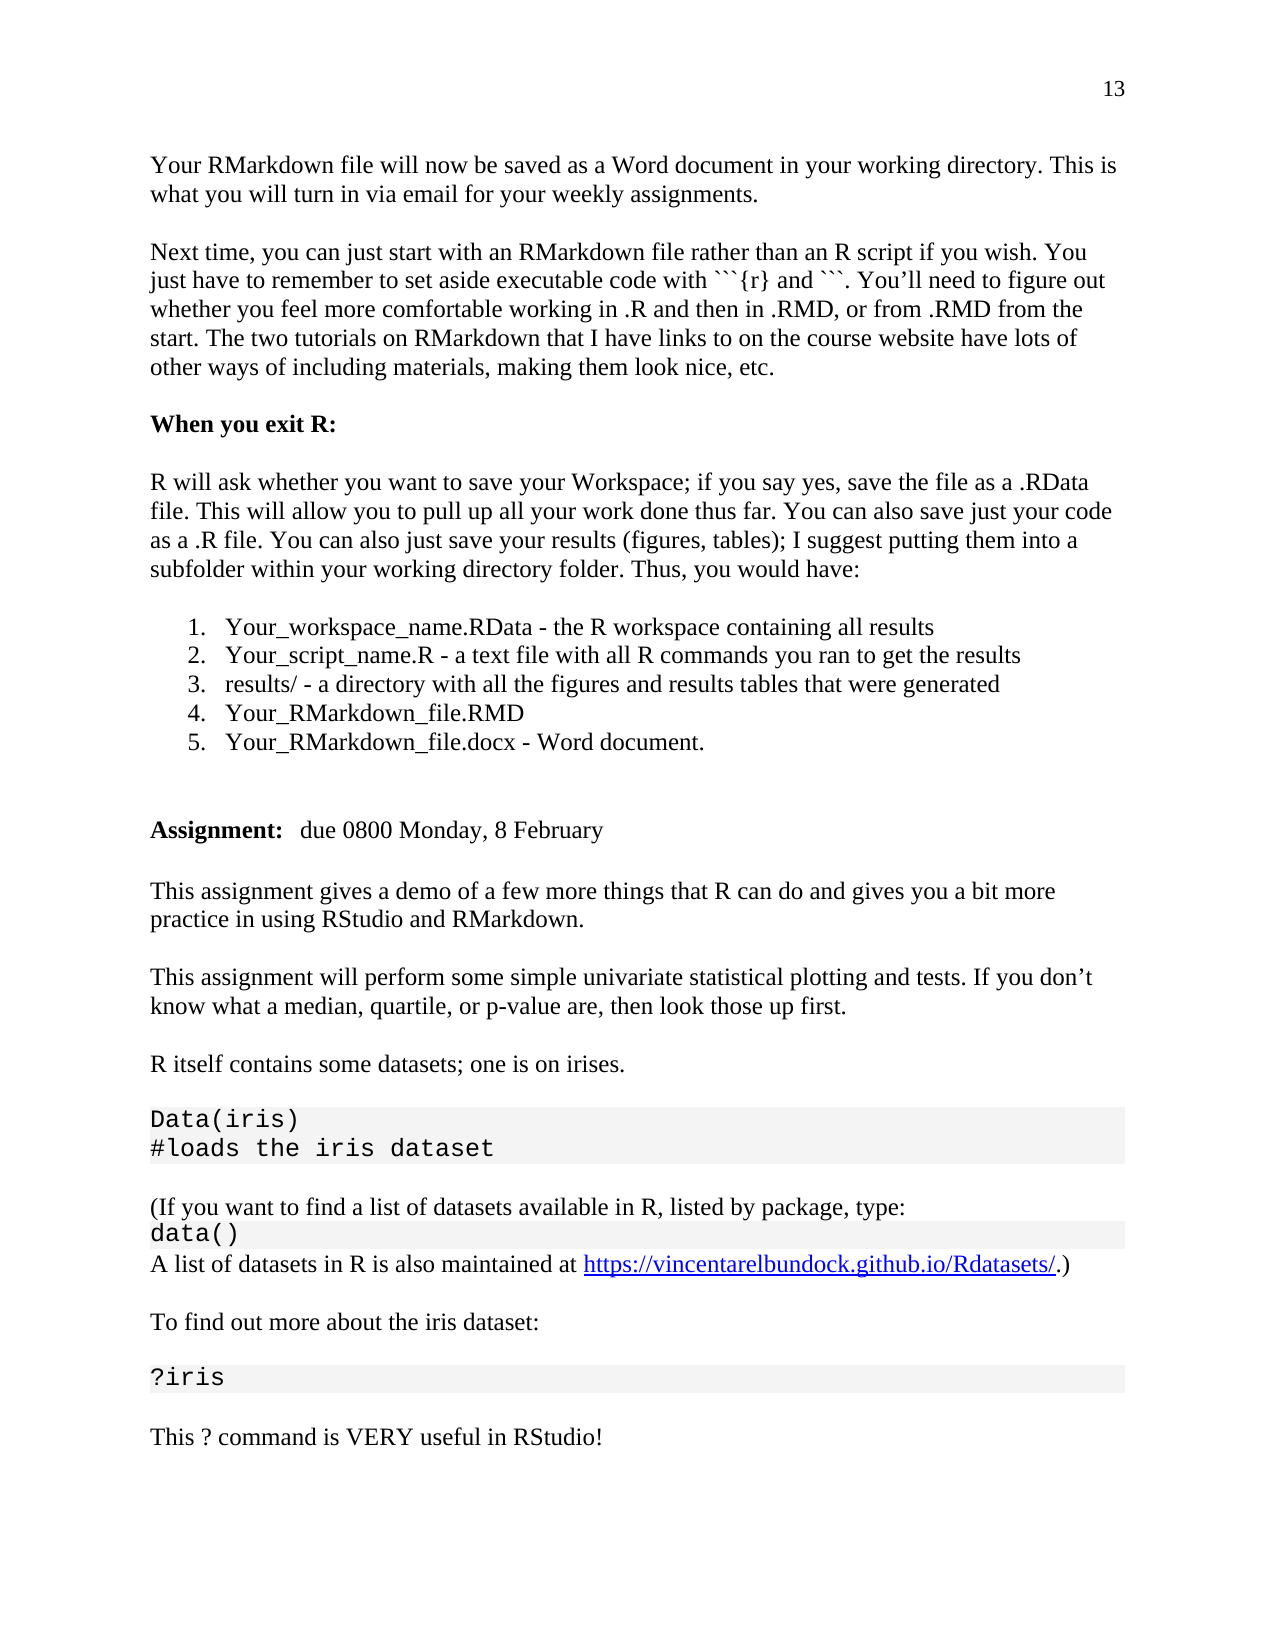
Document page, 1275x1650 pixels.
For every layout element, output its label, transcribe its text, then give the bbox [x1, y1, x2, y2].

text A list of datasets in R is also maintained at https://vincentarelbundock.github.io/Rdatasets/.) [150, 1249, 1125, 1278]
text Next time, you can just start with an RMarkdown file rather than an R script if you wish. You just have to remember to set aside executable code with ```{r} and ```. You’ll need to figure out whether you feel more comfortable working in .R and then in .RMD, or from .RMD from the start. The two tutorials on RMarkdown that I have links to on the course website have lots of other ways of including materials, making them look nice, etc. [150, 237, 1125, 380]
text This assignment gives a demo of a few more things that R can do and gives you a bit more practice in using RStudio and RMarkdown. [150, 876, 1125, 933]
list Your_workspace_name.RData - the R workspace containing all results [187, 612, 1125, 640]
list results/ - a directory with all the figures and results tables that were generated [187, 669, 1125, 698]
text Data(iris) [150, 1107, 1125, 1135]
text R itself contains some datasets; one is on irises. [150, 1049, 1125, 1078]
list Your_RMarkdown_file.docx - Word document. [187, 727, 1125, 755]
text (If you want to find a list of datasets available in R, listed by package, type: [150, 1192, 1125, 1221]
list Your_script_name.R - a text file with all R commands you ran to get the results [187, 640, 1125, 669]
text To find out more about the iris dataset: [150, 1307, 1125, 1336]
text This ? command is VERY useful in RStudio! [150, 1422, 1125, 1451]
text R will ask whether you want to save your Workspace; if you say yes, save the file as a .RData file. This will allow you to pull up all your work done thus far. You can also save just your code as a .R file. You can also just save your results (figures, tables); I suggest putting them into a subfolder within your working directory folder. Thus, you would have: [150, 467, 1125, 582]
text Your RMarkdown file will now be saved as a Word document in your working directory. This is what you will turn in via email for your weekly assignments. [150, 150, 1125, 207]
text This assignment will perform some simple univariate statistical plotting and tests. If you don’t know what a median, quartile, or p-value are, then look those up first. [150, 962, 1125, 1020]
text #loads the iris dataset [150, 1135, 1125, 1164]
text When you exit R: [150, 409, 1125, 438]
list Your_RMarkdown_file.RMD [187, 698, 1125, 727]
text data() [150, 1221, 1125, 1249]
text Assignment: due 0800 Monday, 8 February [150, 816, 1125, 844]
text ?iris [150, 1365, 1125, 1393]
